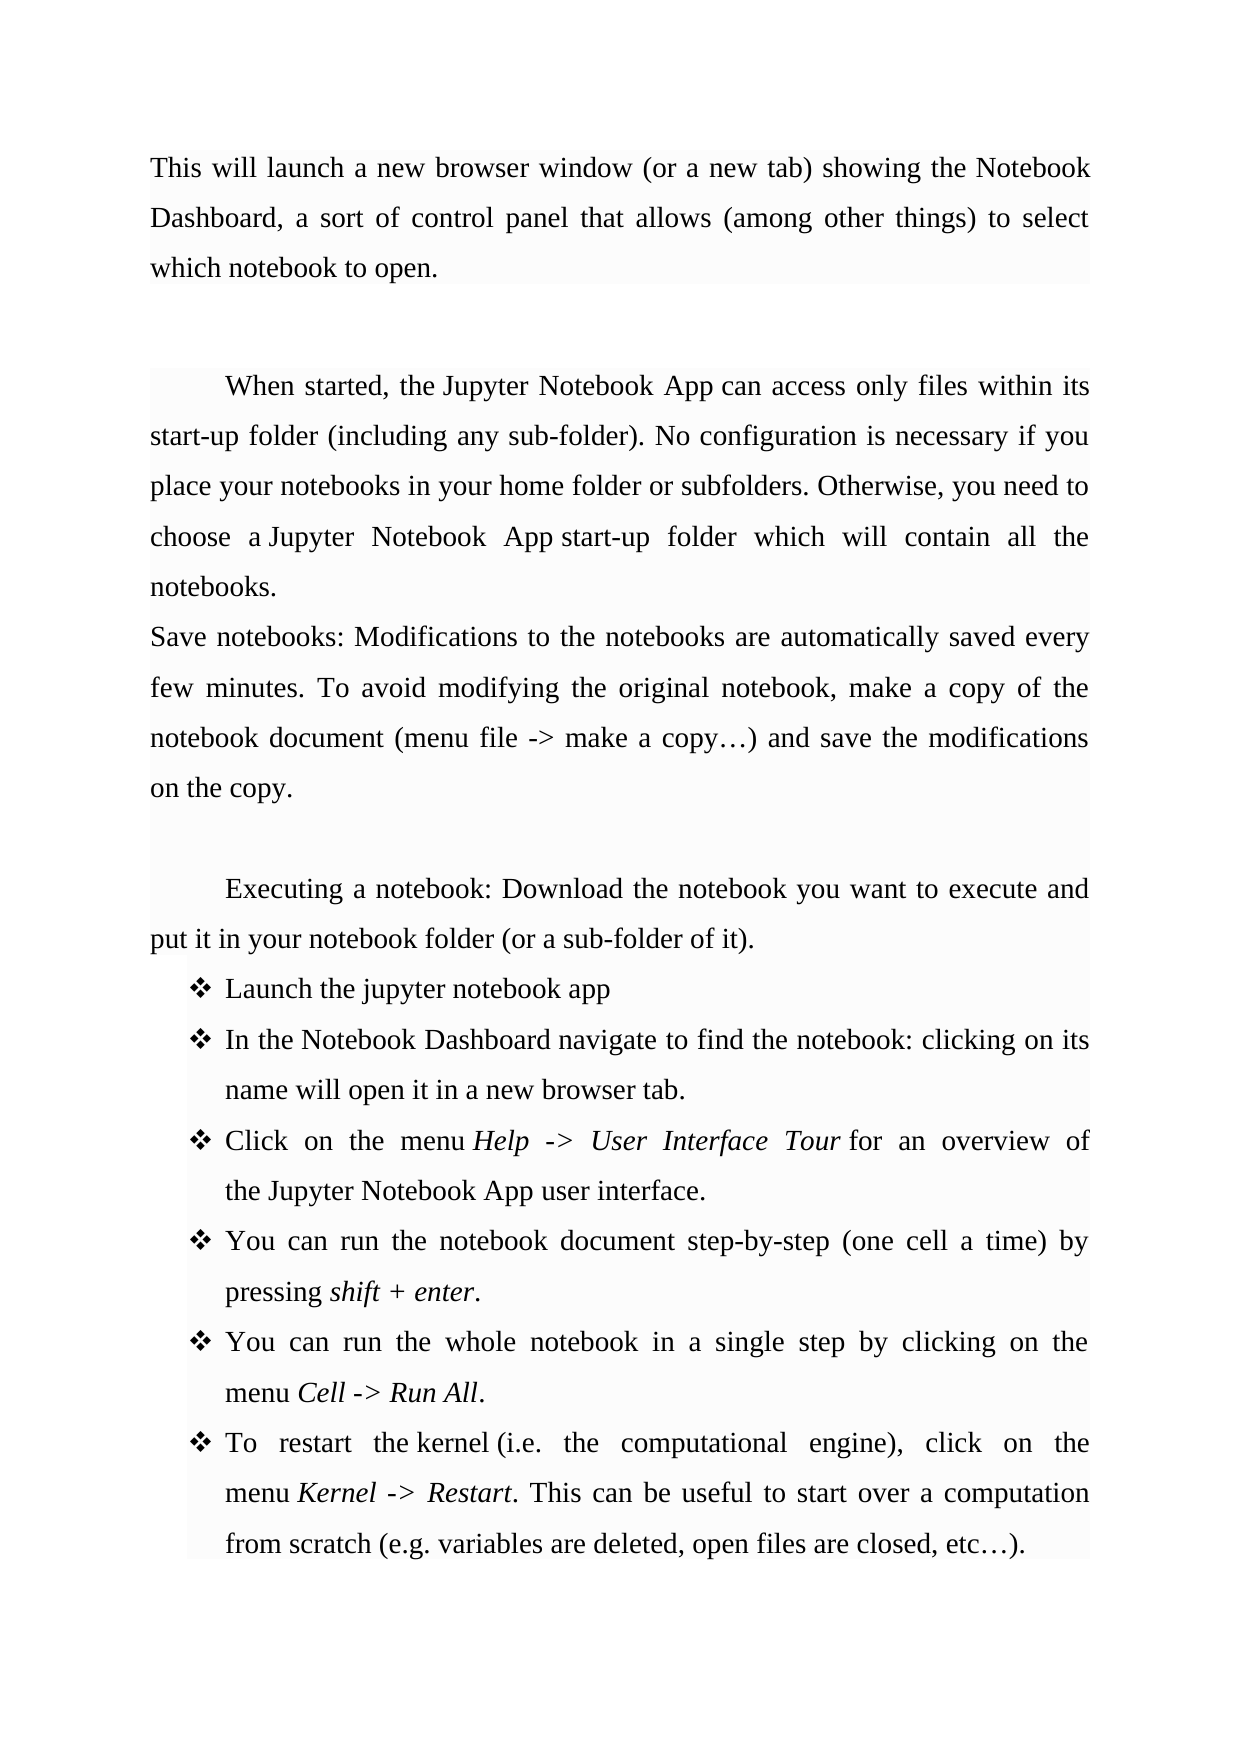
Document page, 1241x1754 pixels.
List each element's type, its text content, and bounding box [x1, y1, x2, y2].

list You can run the notebook document step-by-step (one cell a time) by pressing shift + enter. [187, 1223, 1090, 1307]
subtitle When started, the Jupyter Notebook App can access only files within its start-up folder (including any sub-folder). No configuration is necessary if you place your notebooks in your home folder or subfolders. Otherwise, you need to choose a Jupyter Notebook App start-up folder which will contain all the notebooks. [150, 368, 1090, 603]
subtitle This will launch a new browser window (or a new tab) showing the Notebook Dashboard, a sort of control panel that allows (among other things) to select which notebook to open. [150, 150, 1090, 284]
list In the Notebook Dashboard navigate to find the notebook: clicking on its name will open it in a new browser tab. [187, 1022, 1090, 1106]
list Launch the jupyter notebook app [187, 972, 1090, 1005]
list You can run the whole notebook in a single step by clicking on the menu Cell -> Run All. [187, 1324, 1090, 1408]
subtitle Executing a notebook: Download the notebook you want to execute and put it in your notebook folder (or a sub-folder of it). [150, 871, 1090, 955]
subtitle Save notebooks: Modifications to the notebooks are automatically saved every few minutes. To avoid modifying the original notebook, make a copy of the notebook document (menu file -> make a copy…) and save the modifications on the copy. [150, 619, 1090, 804]
list To restart the kernel (i.e. the computational engine), click on the menu Kernel -> Restart. This can be useful to start over a computation from scratch (e.g. variables are deleted, open files are closed, etc…). [187, 1425, 1090, 1559]
list Click on the menu Help -> User Interface Tour for an overview of the Jupyter Notebook App user interface. [187, 1123, 1090, 1207]
